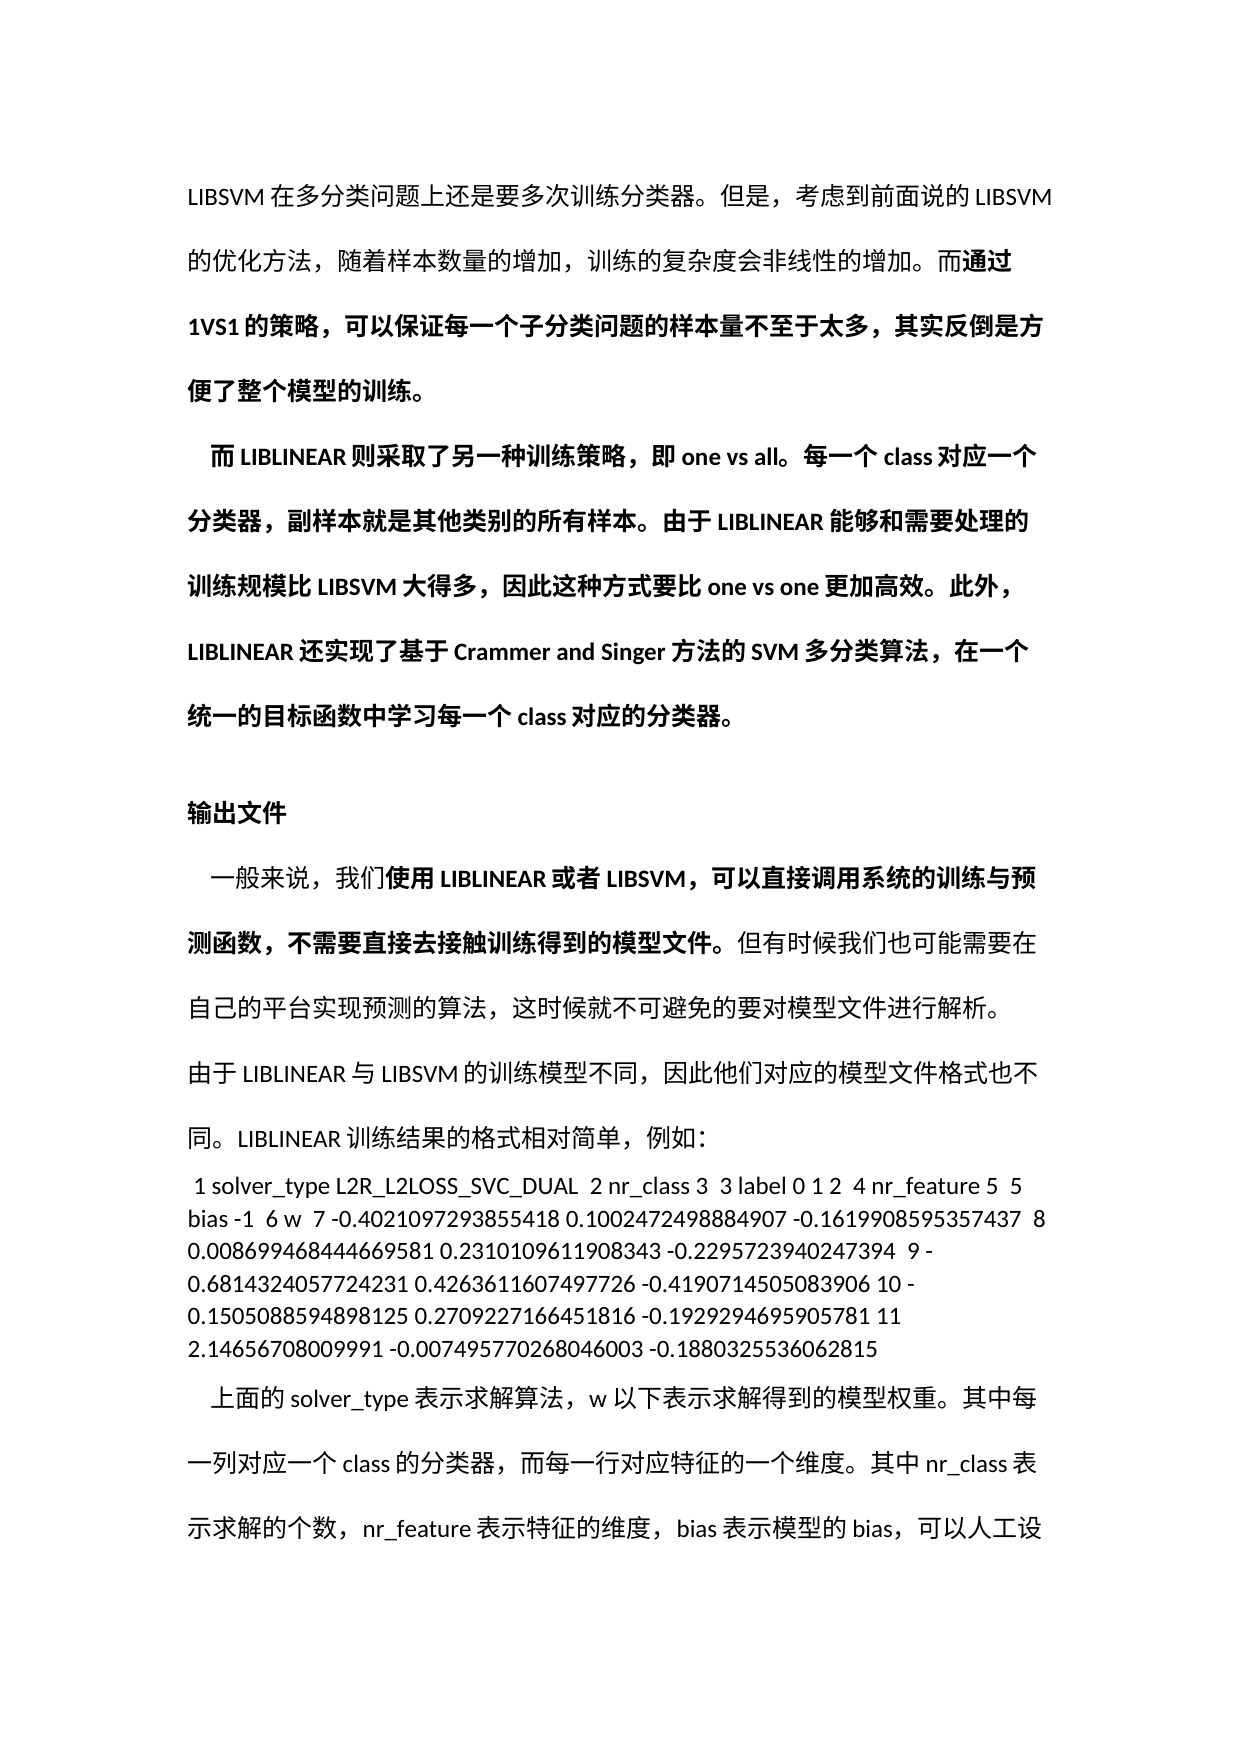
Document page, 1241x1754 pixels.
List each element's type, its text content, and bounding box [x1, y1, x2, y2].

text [187, 1364, 1053, 1559]
text 一般来说，我们使用LIBLINEAR或者LIBSVM，可以直接调用系统的训练与预测函数，不需要直接去接触训练得到的模型文件。但有时候我们也可能需要在自己的平台实现预测的算法，这时候就不可避免的要对模型文件进行解析。 [187, 844, 1053, 1039]
text 输出文件 [187, 779, 1053, 844]
text 由于LIBLINEAR与LIBSVM的训练模型不同，因此他们对应的模型文件格式也不同。LIBLINEAR训练结果的格式相对简单，例如： [187, 1039, 1053, 1169]
text 而LIBLINEAR则采取了另一种训练策略，即one vs all。每一个class对应一个分类器，副样本就是其他类别的所有样本。由于LIBLINEAR能够和需要处理的训练规模比LIBSVM大得多，因此这种方式要比one vs one更加高效。此外，LIBLINEAR还实现了基于Crammer and Singer方法的SVM多分类算法，在一个统一的目标函数中学习每一个class对应的分类器。 [187, 422, 1053, 747]
text 1 solver_type L2R_L2LOSS_SVC_DUAL 2 nr_class 3 3 label 0 1 2 4 nr_feature 5 5 bias -1 6 w 7 -0.4021097293855418 0.1002472498884907 -0.1619908595357437 8 0.008699468444669581 0.2310109611908343 -0.2295723940247394 9 -0.6814324057724231 0.4263611607497726 -0.4190714505083906 10 -0.1505088594898125 0.2709227166451816 -0.1929294695905781 11 2.14656708009991 -0.007495770268046003 -0.1880325536062815 [187, 1169, 1053, 1364]
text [187, 162, 1053, 422]
